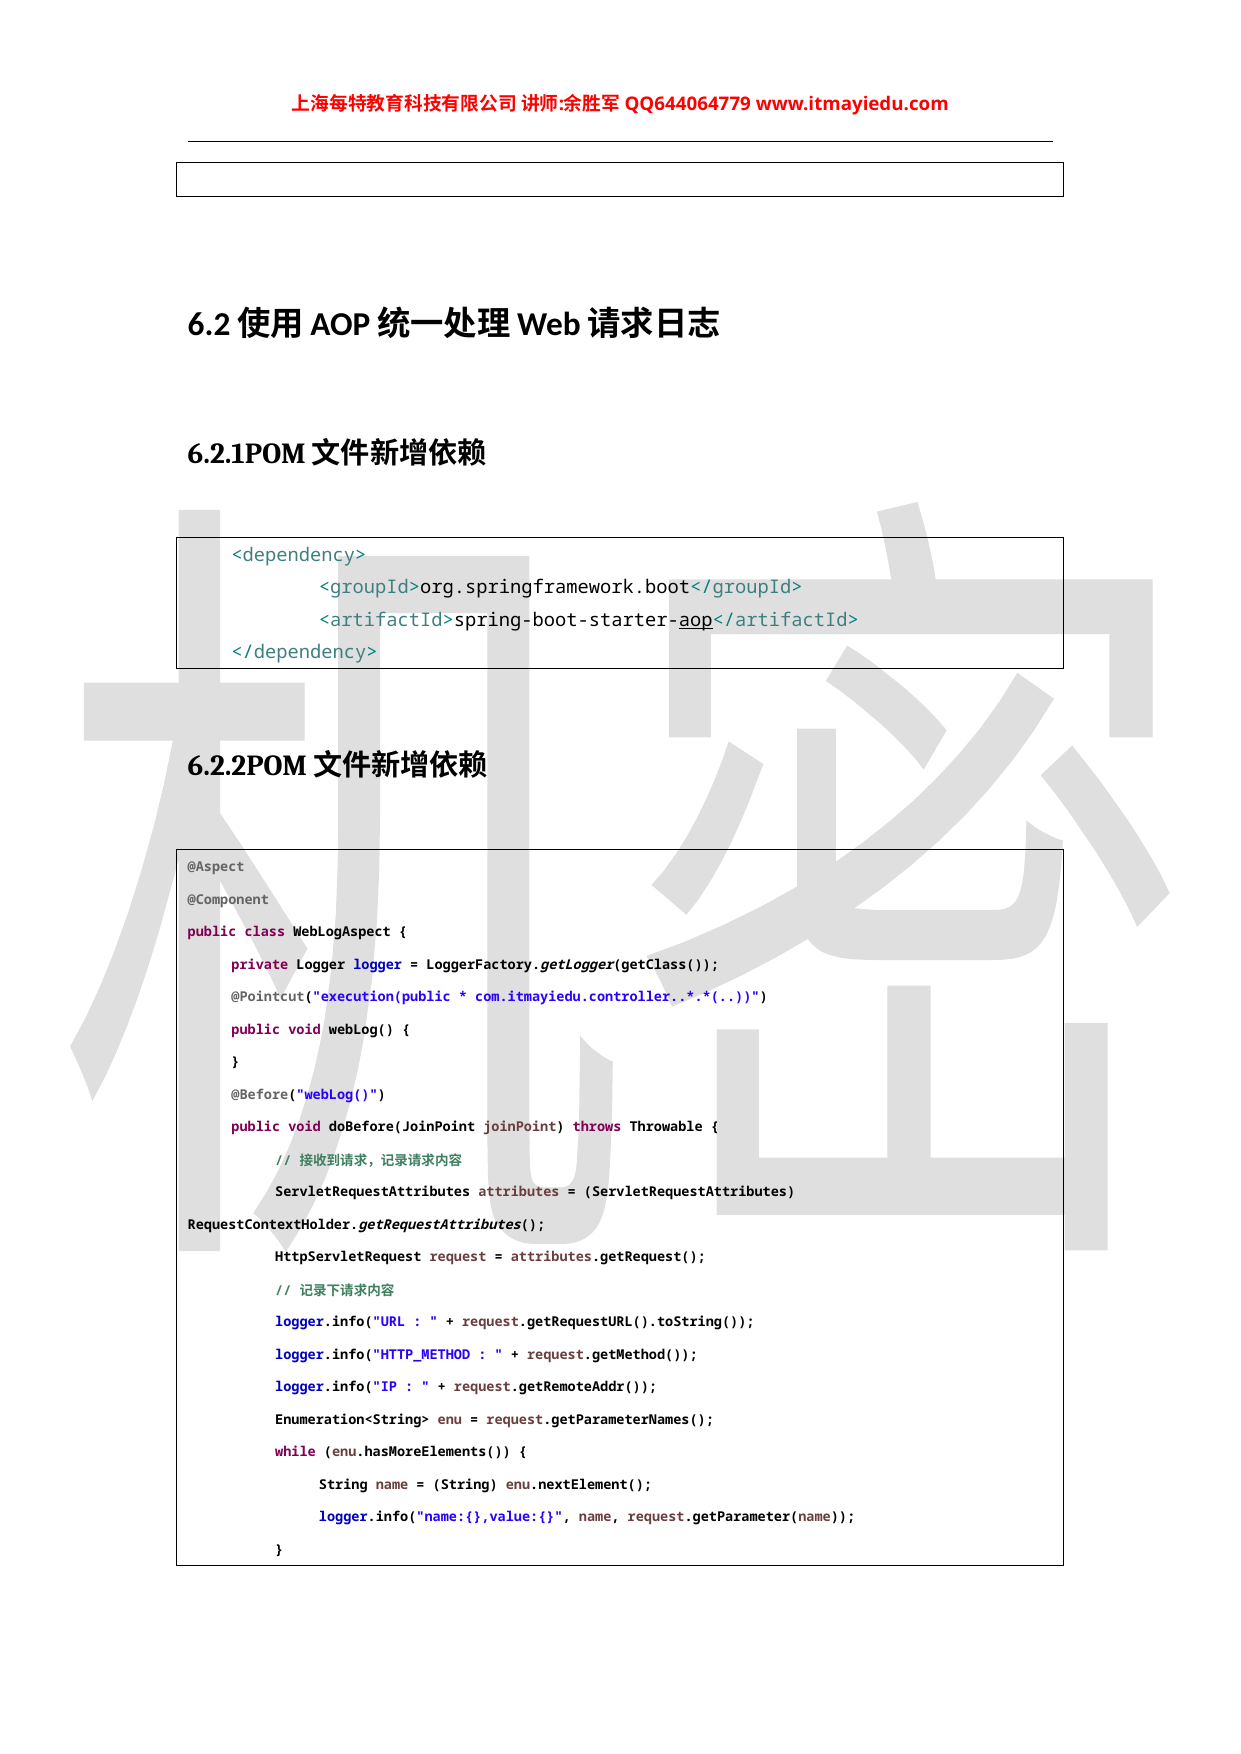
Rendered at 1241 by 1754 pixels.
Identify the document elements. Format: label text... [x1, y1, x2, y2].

subtitle 6.2.2POM文件新增依赖 [187, 731, 1053, 796]
subtitle 6.2.1POM文件新增依赖 [187, 418, 1053, 483]
subtitle 6.2使用AOP统一处理Web请求日志 [187, 289, 1053, 354]
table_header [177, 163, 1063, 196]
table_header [177, 850, 1063, 1565]
table_header <dependency> <groupId>org.springframework.boot</groupId> <artifactId>spring-boot-starter-aop</artifactId> </dependency> [177, 538, 1063, 668]
